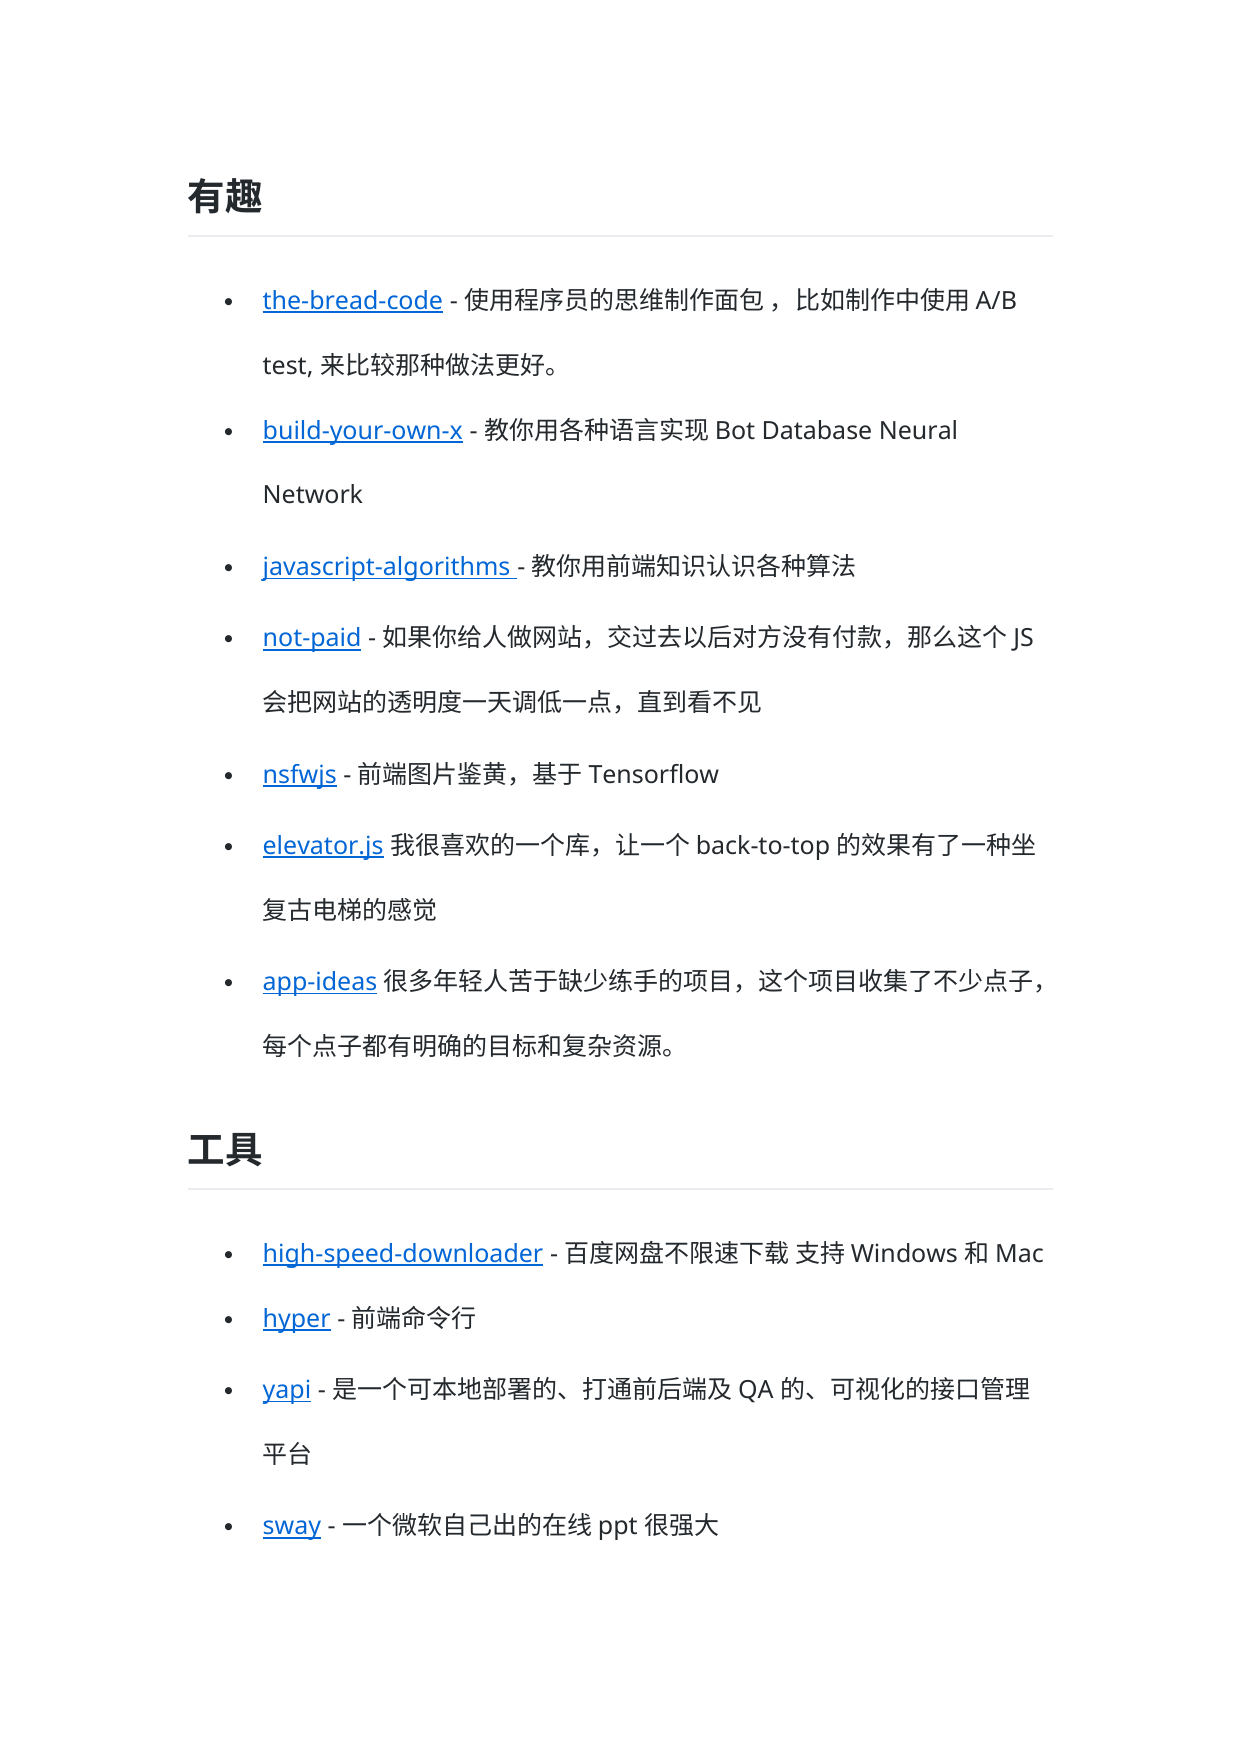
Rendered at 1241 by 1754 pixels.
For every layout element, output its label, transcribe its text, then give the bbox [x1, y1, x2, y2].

list elevator.js 我很喜欢的一个库，让一个 back-to-top 的效果有了一种坐复古电梯的感觉 [225, 811, 1053, 941]
list nsfwjs - 前端图片鉴黄，基于 Tensorflow [225, 740, 1053, 805]
list javascript-algorithms - 教你用前端知识认识各种算法 [225, 532, 1053, 597]
text 有趣 [187, 162, 1053, 237]
list app-ideas 很多年轻人苦于缺少练手的项目，这个项目收集了不少点子，每个点子都有明确的目标和复杂资源。 [225, 947, 1053, 1077]
text 工具 [187, 1115, 1053, 1190]
list yapi - 是一个可本地部署的、打通前后端及 QA 的、可视化的接口管理平台 [225, 1355, 1053, 1485]
list sway - 一个微软自己出的在线 ppt 很强大 [225, 1491, 1053, 1556]
list high-speed-downloader - 百度网盘不限速下载 支持 Windows 和 Mac [225, 1219, 1053, 1284]
list not-paid - 如果你给人做网站，交过去以后对方没有付款，那么这个 JS 会把网站的透明度一天调低一点，直到看不见 [225, 603, 1053, 733]
list hyper - 前端命令行 [225, 1284, 1053, 1349]
list the-bread-code - 使用程序员的思维制作面包 ，比如制作中使用 A/B test, 来比较那种做法更好。 [225, 266, 1053, 396]
list build-your-own-x - 教你用各种语言实现 Bot Database Neural Network [225, 396, 1053, 526]
